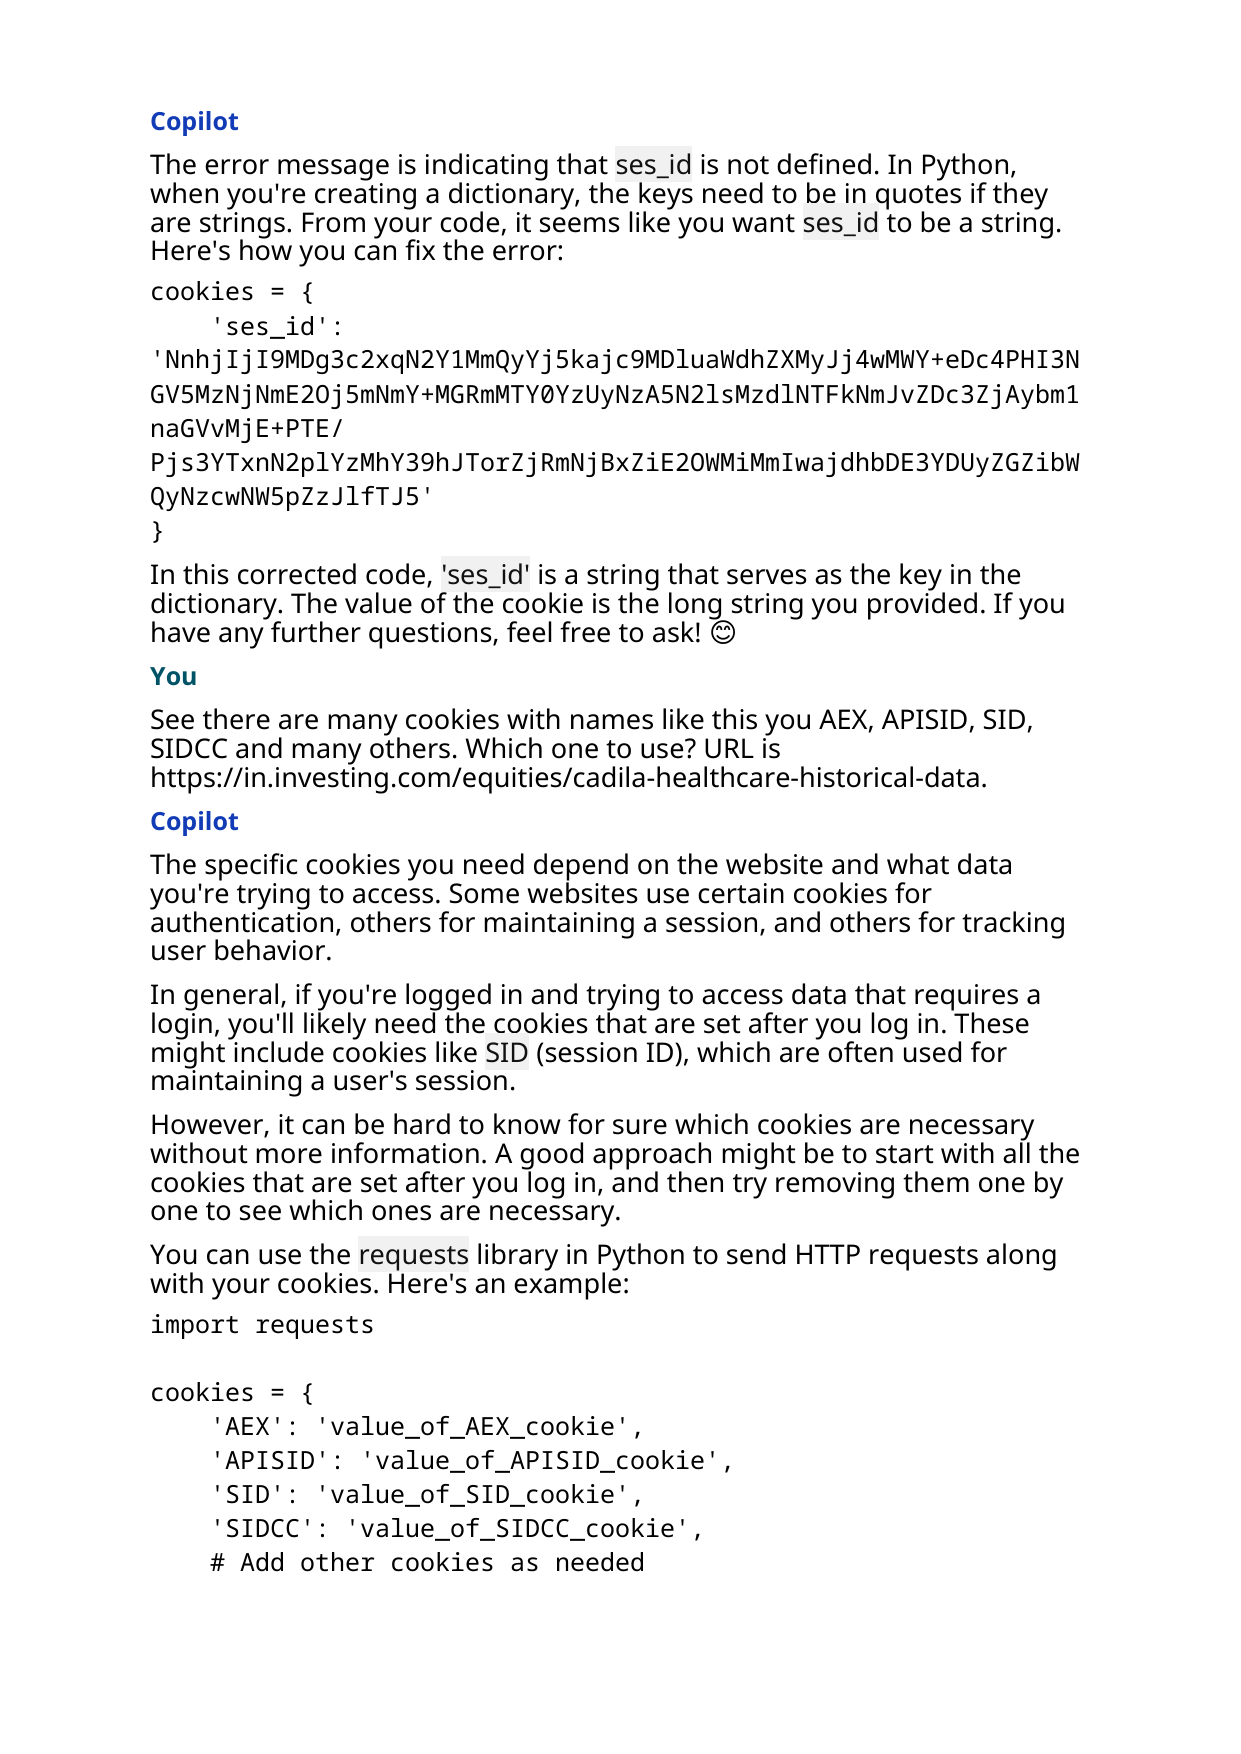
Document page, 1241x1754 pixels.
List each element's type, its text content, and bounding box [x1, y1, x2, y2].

text cookies = { [150, 274, 1090, 308]
subtitle Copilot [150, 808, 1090, 837]
text However, it can be hard to know for sure which cookies are necessary without more information. A good approach might be to start with all the cookies that are set after you log in, and then try removing them one by one to see which ones are necessary. [150, 1112, 1090, 1227]
text 'SIDCC': 'value_of_SIDCC_cookie', [150, 1511, 1090, 1545]
text } [150, 512, 1090, 547]
text cookies = { [150, 1375, 1090, 1409]
text 'SID': 'value_of_SID_cookie', [150, 1477, 1090, 1511]
text 'AEX': 'value_of_AEX_cookie', [150, 1409, 1090, 1443]
text You can use the requests library in Python to send HTTP requests along with your cookies. Here's an example: [150, 1242, 1090, 1299]
text 'ses_id': 'NnhjIjI9MDg3c2xqN2Y1MmQyYj5kajc9MDluaWdhZXMyJj4wMWY+eDc4PHI3NGV5MzNjNmE2Oj5mNmY+MGRmMTY0YzUyNzA5N2lsMzdlNTFkNmJvZDc3ZjAybm1naGVvMjE+PTE/Pjs3YTxnN2plYzMhY39hJTorZjRmNjBxZiE2OWMiMmIwajdhbDE3YDUyZGZibWQyNzcwNW5pZzJlfTJ5' [150, 308, 1090, 512]
text import requests [150, 1307, 1090, 1341]
text In this corrected code, 'ses_id' is a string that serves as the key in the dictionary. The value of the cookie is the long string you provided. If you have any further questions, feel free to ask! 😊 [150, 562, 1090, 648]
text 'APISID': 'value_of_APISID_cookie', [150, 1443, 1090, 1477]
text See there are many cookies with names like this you AEX, APISID, SID, SIDCC and many others. Which one to use? URL is https://in.investing.com/equities/cadila-healthcare-historical-data. [150, 707, 1090, 793]
subtitle Copilot [150, 108, 1090, 137]
text The error message is indicating that ses_id is not defined. In Python, when you're creating a dictionary, the keys need to be in quotes if they are strings. From your code, it seems like you want ses_id to be a string. Here's how you can fix the error: [150, 152, 1090, 267]
text The specific cookies you need depend on the website and what data you're trying to access. Some websites use certain cookies for authentication, others for maintaining a session, and others for tracking user behavior. [150, 852, 1090, 967]
text # Add other cookies as needed [150, 1545, 1090, 1579]
subtitle You [150, 663, 1090, 692]
text In general, if you're logged in and trying to access data that requires a login, you'll likely need the cookies that are set after you log in. These might include cookies like SID (session ID), which are often used for maintaining a user's session. [150, 982, 1090, 1097]
